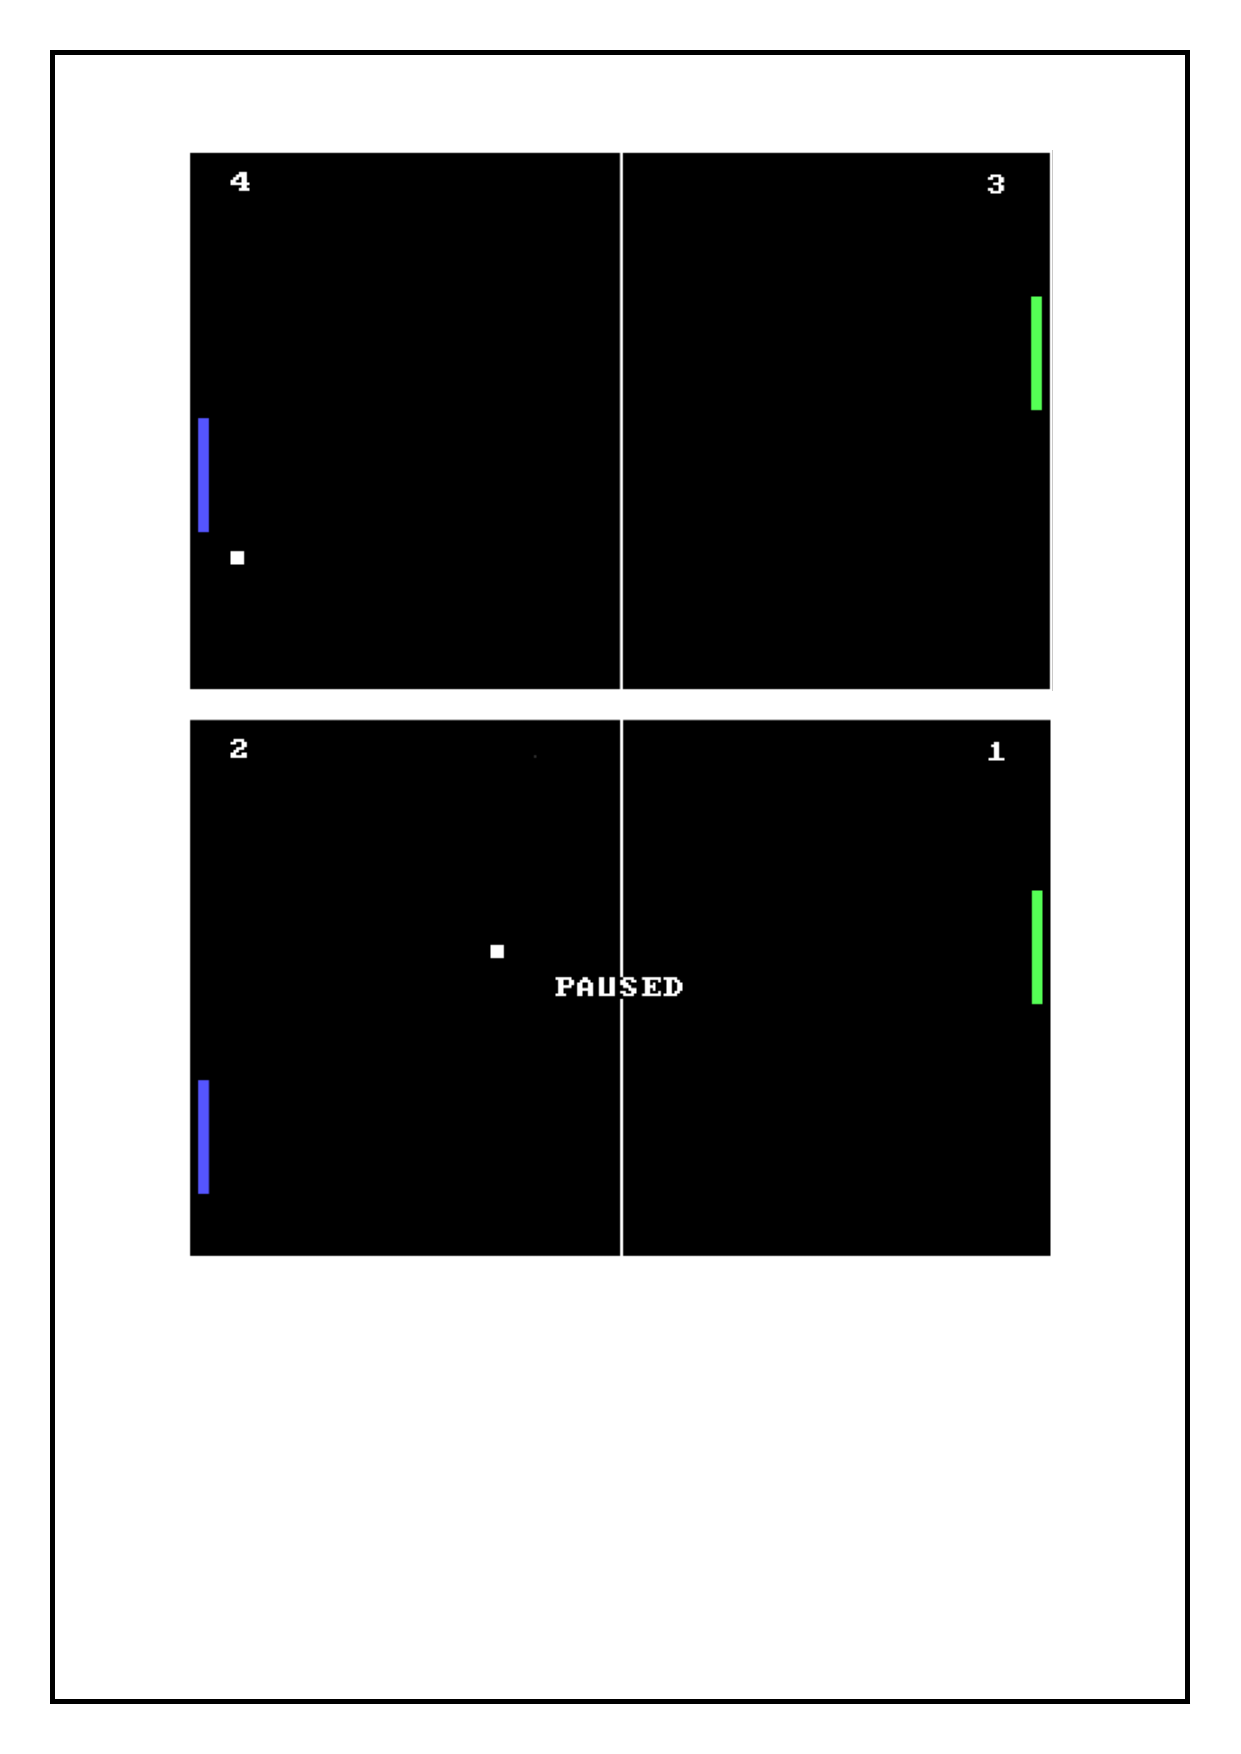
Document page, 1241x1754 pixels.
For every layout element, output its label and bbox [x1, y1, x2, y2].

picture [187, 719, 1053, 1257]
picture [187, 150, 1053, 691]
